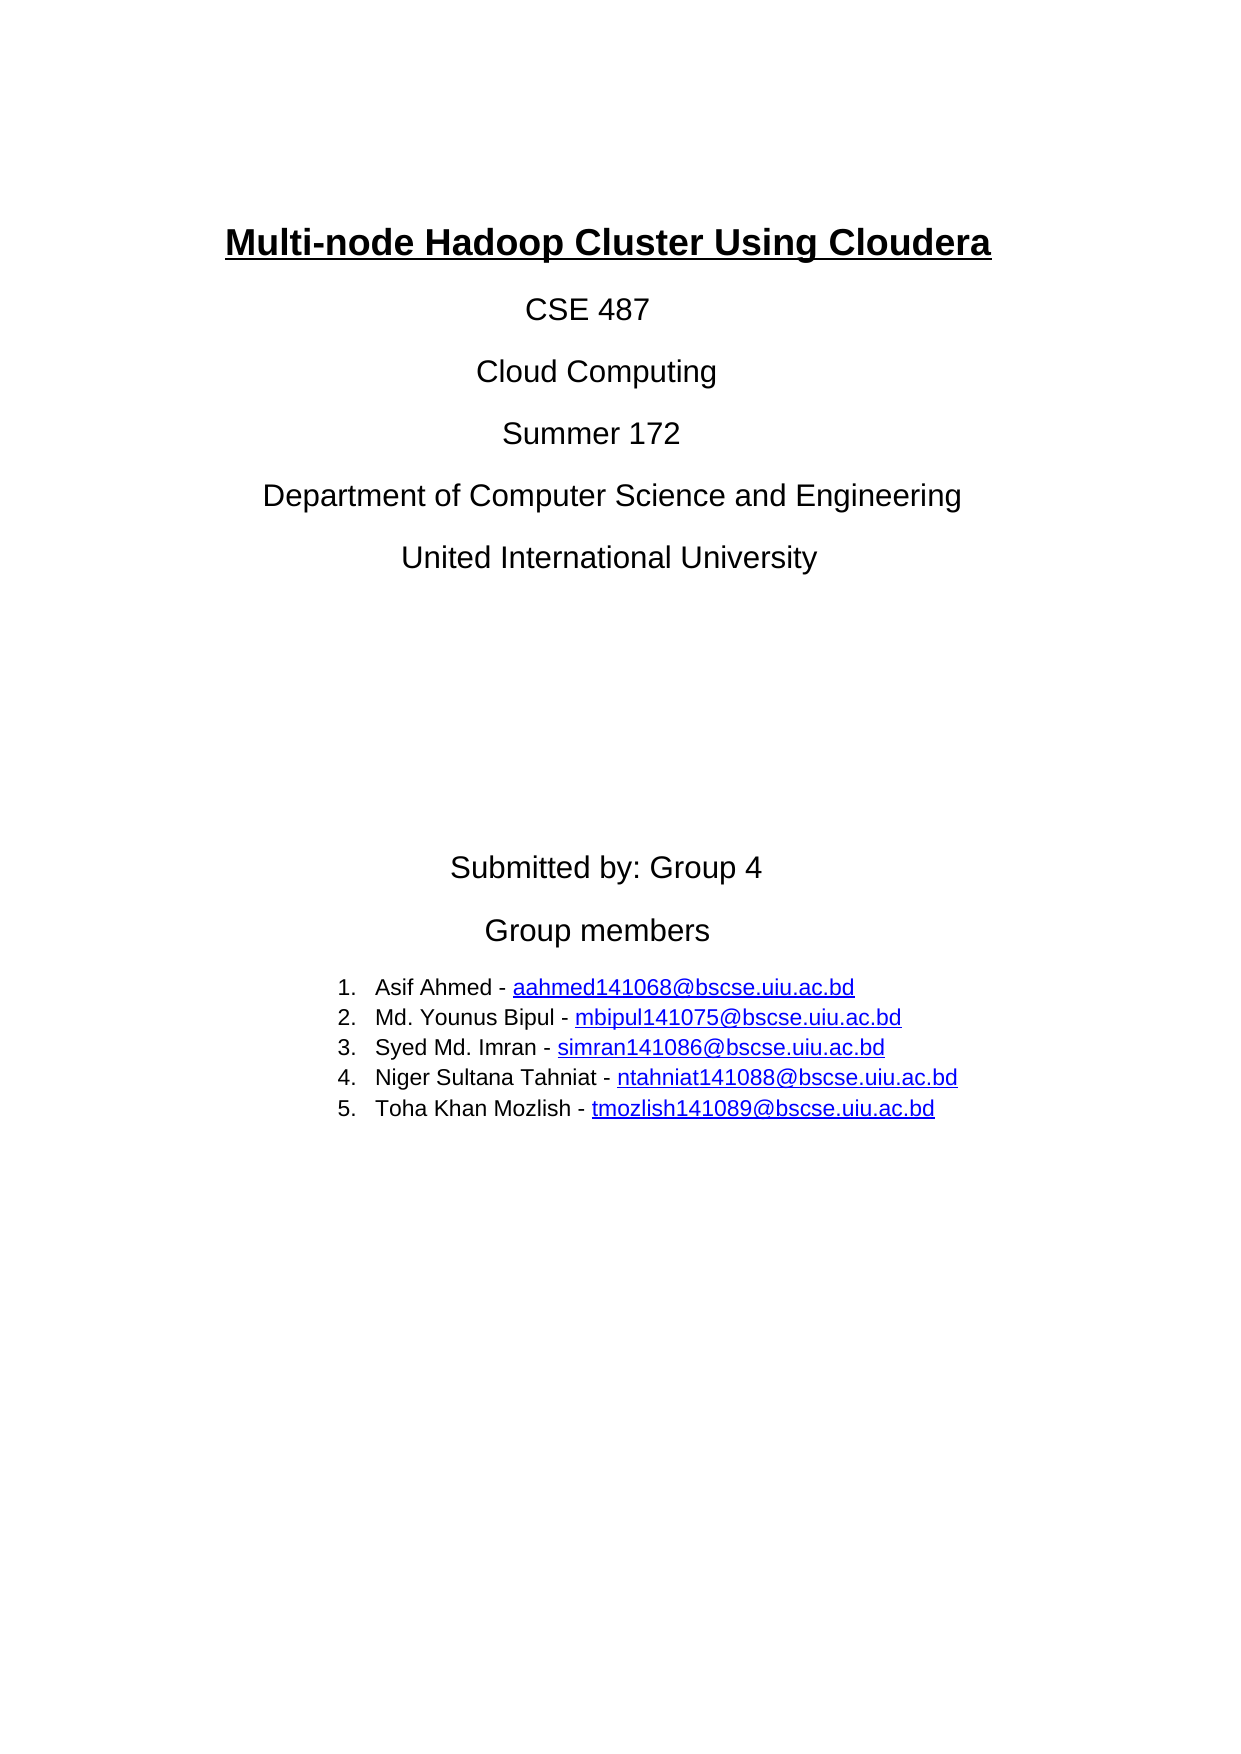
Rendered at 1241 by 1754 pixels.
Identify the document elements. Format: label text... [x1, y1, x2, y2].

text Group members [450, 912, 1090, 948]
text Submitted by: Group 4 [375, 849, 1090, 886]
text United International University [375, 539, 1090, 575]
list Syed Md. Imran - simran141086@bscse.uiu.ac.bd [337, 1034, 1090, 1061]
list Md. Younus Bipul - mbipul141075@bscse.uiu.ac.bd [337, 1004, 1090, 1030]
text Multi-node Hadoop Cluster Using Cloudera [150, 220, 1090, 263]
list Toha Khan Mozlish - tmozlish141089@bscse.uiu.ac.bd [337, 1094, 1090, 1121]
text CSE 487 [150, 291, 1090, 327]
text Department of Computer Science and Engineering [150, 477, 1090, 513]
text Summer 172 [150, 415, 1090, 451]
text Cloud Computing [150, 353, 1090, 389]
list Niger Sultana Tahniat - ntahniat141088@bscse.uiu.ac.bd [337, 1064, 1090, 1091]
list Asif Ahmed - aahmed141068@bscse.uiu.ac.bd [337, 974, 1090, 1000]
